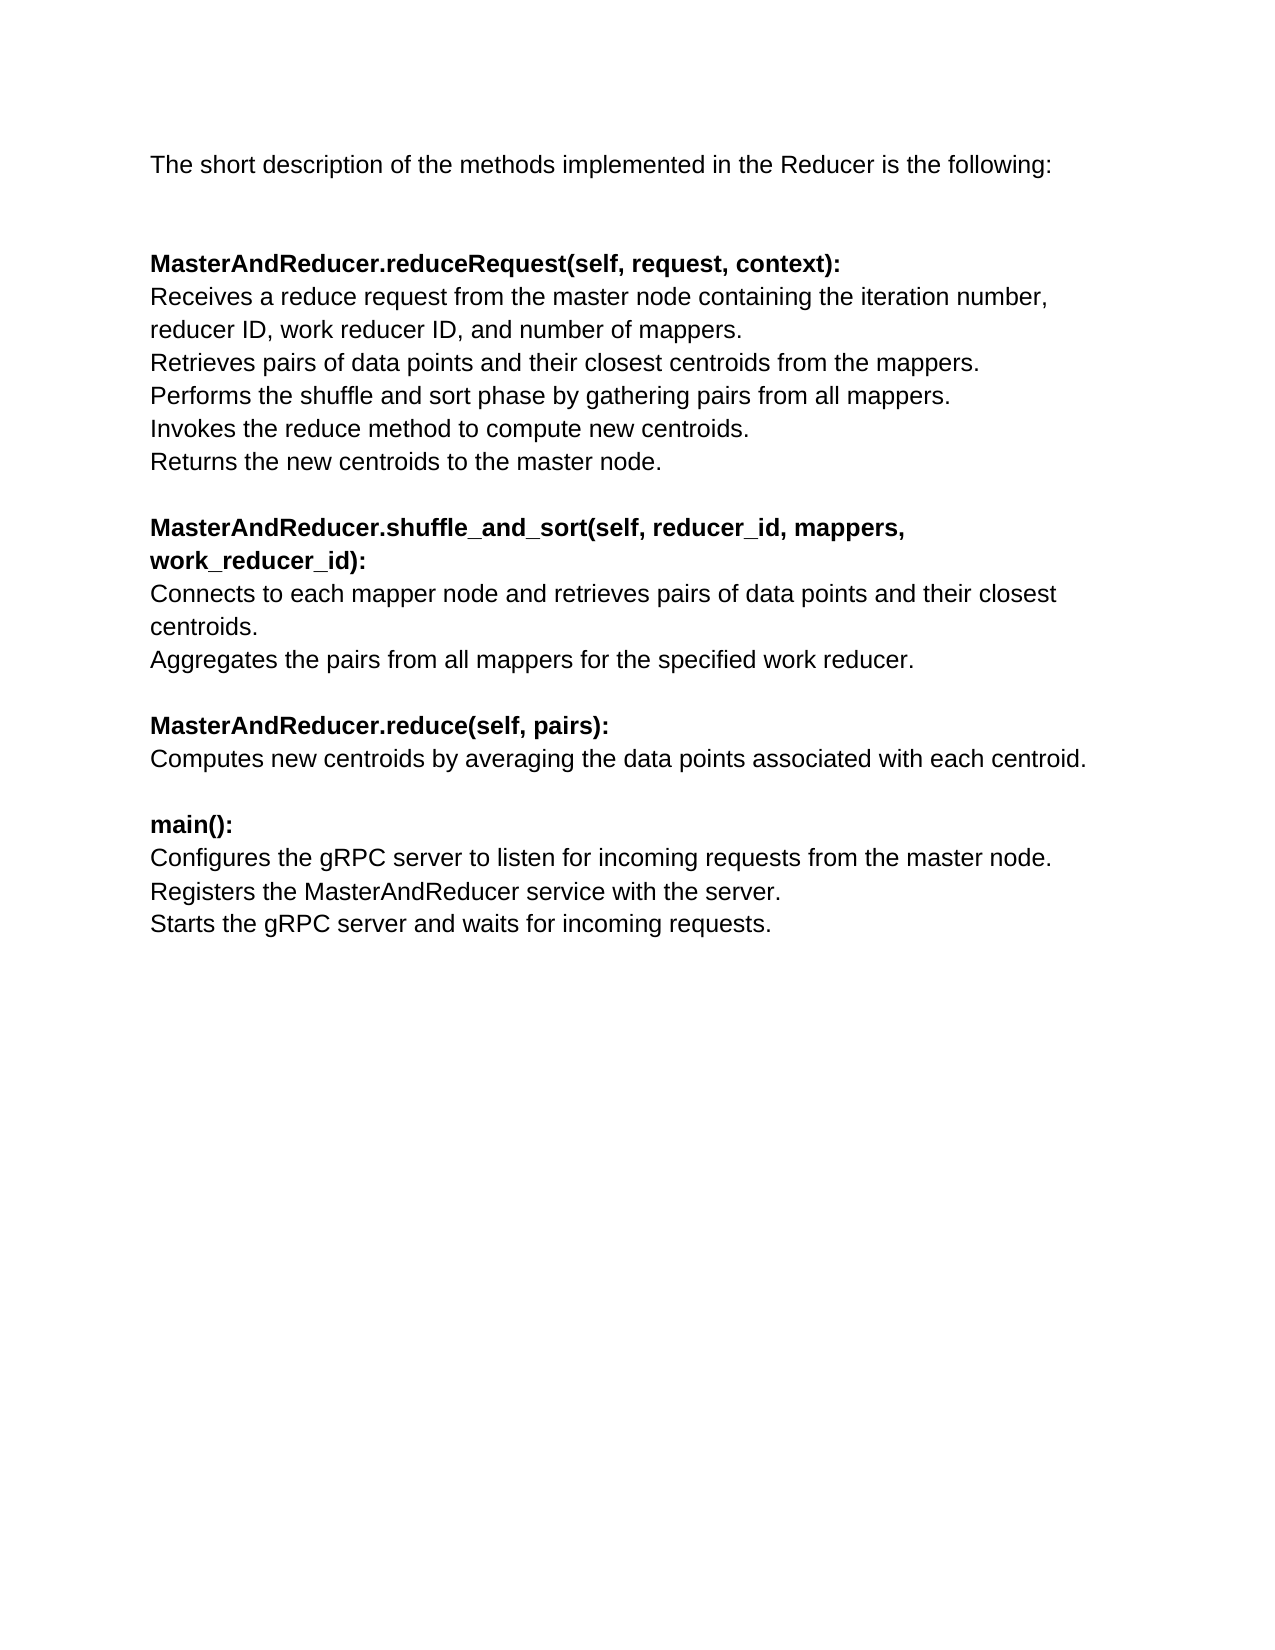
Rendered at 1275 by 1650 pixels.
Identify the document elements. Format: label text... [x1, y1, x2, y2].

text MasterAndReducer.reduceRequest(self, request, context): [150, 249, 1125, 278]
text main(): [150, 810, 1125, 839]
text Returns the new centroids to the master node. [150, 447, 1125, 476]
text Computes new centroids by averaging the data points associated with each centroid. [150, 744, 1125, 773]
text Connects to each mapper node and retrieves pairs of data points and their closest centroids. [150, 579, 1125, 641]
text Aggregates the pairs from all mappers for the specified work reducer. [150, 645, 1125, 674]
text Performs the shuffle and sort phase by gathering pairs from all mappers. [150, 381, 1125, 410]
text Invokes the reduce method to compute new centroids. [150, 414, 1125, 443]
text MasterAndReducer.shuffle_and_sort(self, reducer_id, mappers, work_reducer_id): [150, 513, 1125, 575]
text MasterAndReducer.reduce(self, pairs): [150, 711, 1125, 740]
text Configures the gRPC server to listen for incoming requests from the master node. [150, 843, 1125, 872]
text Retrieves pairs of data points and their closest centroids from the mappers. [150, 348, 1125, 377]
text Starts the gRPC server and waits for incoming requests. [150, 909, 1125, 938]
text Receives a reduce request from the master node containing the iteration number, reducer ID, work reducer ID, and number of mappers. [150, 282, 1125, 344]
text Registers the MasterAndReducer service with the server. [150, 876, 1125, 905]
text The short description of the methods implemented in the Reducer is the following: [150, 150, 1125, 179]
